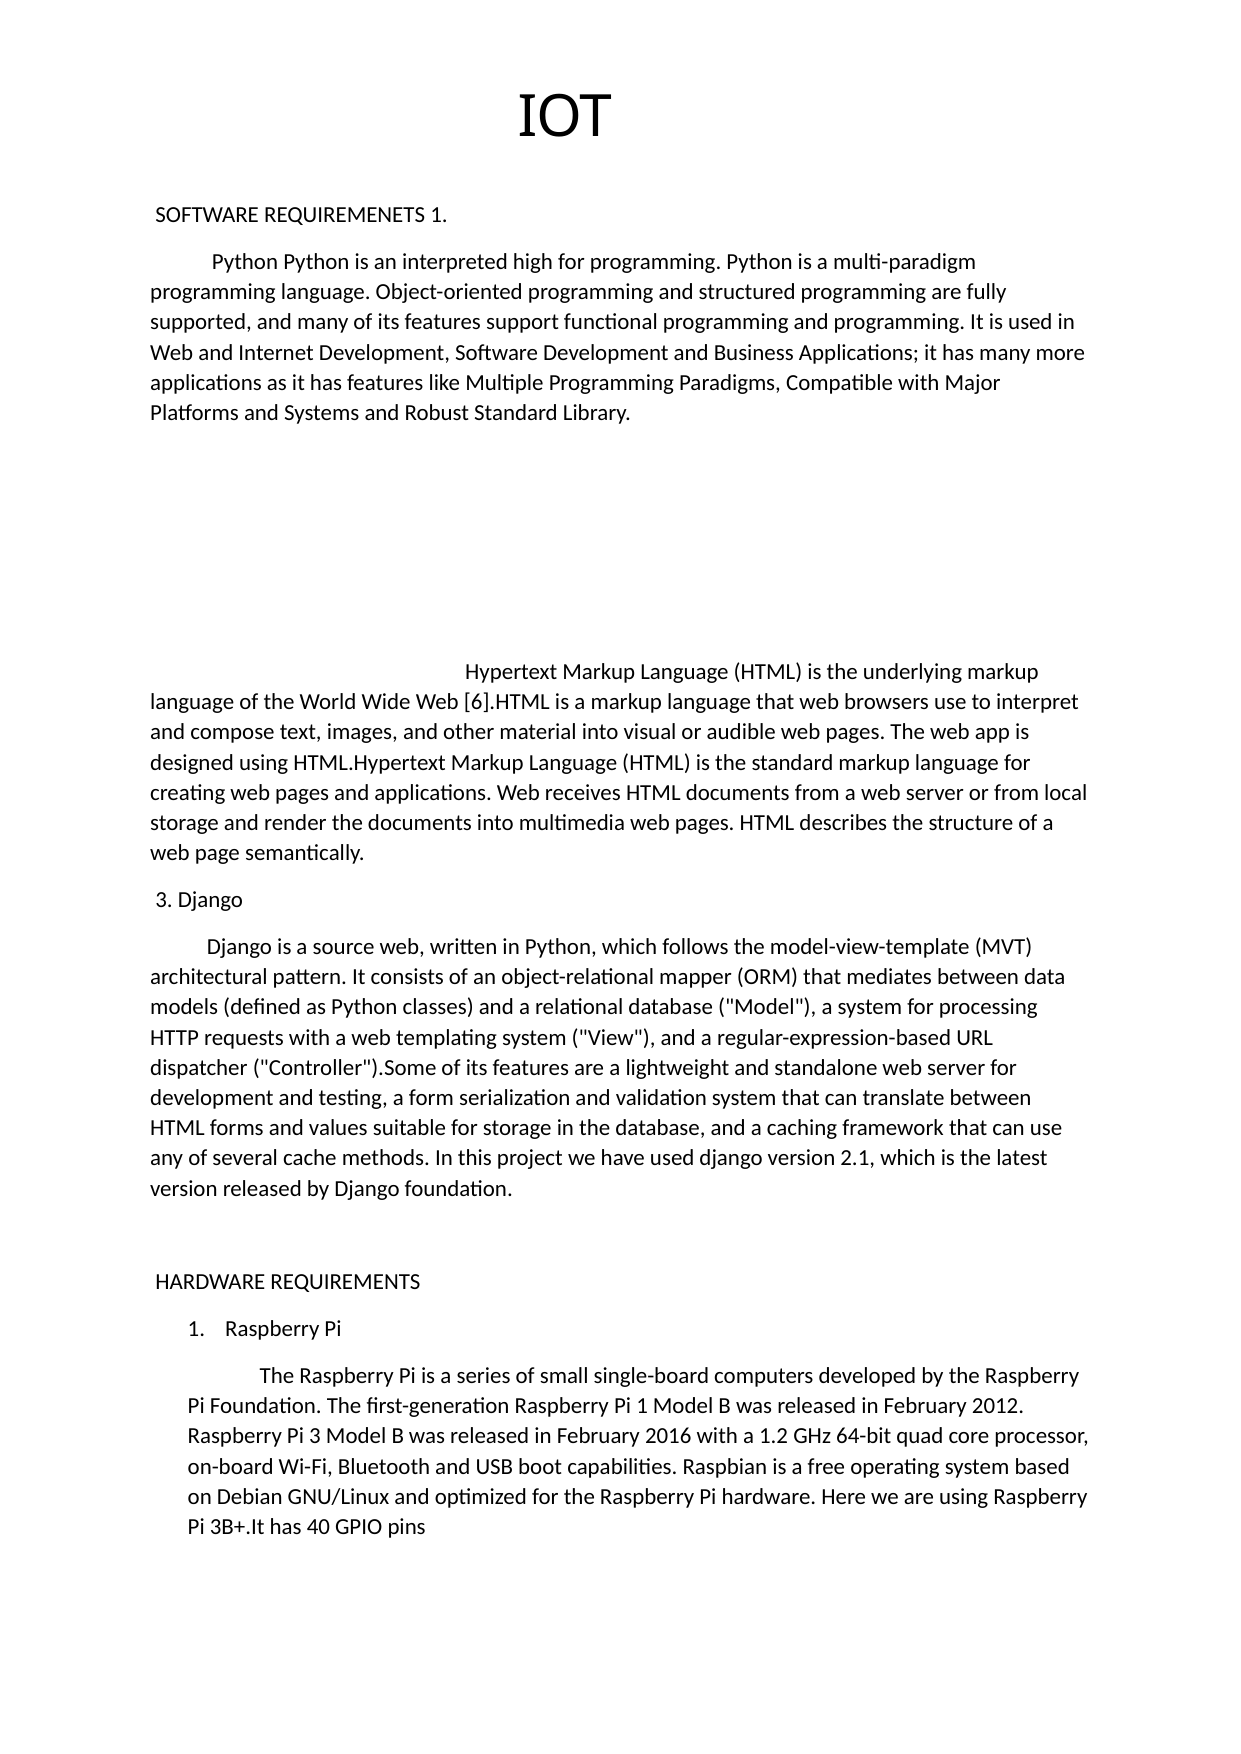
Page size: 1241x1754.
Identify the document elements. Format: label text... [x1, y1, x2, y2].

text SOFTWARE REQUIREMENETS 1. [150, 200, 1090, 228]
list Raspberry Pi [187, 1314, 1090, 1342]
text 3. Django [150, 885, 1090, 913]
text Hypertext Markup Language (HTML) is the underlying markup language of the World Wide Web [6].HTML is a markup language that web browsers use to interpret and compose text, images, and other material into visual or audible web pages. The web app is designed using HTML.Hypertext Markup Language (HTML) is the standard markup language for creating web pages and applications. Web receives HTML documents from a web server or from local storage and render the documents into multimedia web pages. HTML describes the structure of a web page semantically. [150, 657, 1090, 866]
text HARDWARE REQUIREMENTS [150, 1267, 1090, 1296]
text Django is a source web, written in Python, which follows the model-view-template (MVT) architectural pattern. It consists of an object-relational mapper (ORM) that mediates between data models (defined as Python classes) and a relational database ("Model"), a system for processing HTTP requests with a web templating system ("View"), and a regular-expression-based URL dispatcher ("Controller").Some of its features are a lightweight and standalone web server for development and testing, a form serialization and validation system that can translate between HTML forms and values suitable for storage in the database, and a caching framework that can use any of several cache methods. In this project we have used django version 2.1, which is the latest version released by Django foundation. [150, 932, 1090, 1202]
text The Raspberry Pi is a series of small single-board computers developed by the Raspberry Pi Foundation. The first-generation Raspberry Pi 1 Model B was released in February 2012. Raspberry Pi 3 Model B was released in February 2016 with a 1.2 GHz 64-bit quad core processor, on-board Wi-Fi, Bluetooth and USB boot capabilities. Raspbian is a free operating system based on Debian GNU/Linux and optimized for the Raspberry Pi hardware. Here we are using Raspberry Pi 3B+.It has 40 GPIO pins [187, 1361, 1090, 1540]
text Python Python is an interpreted high for programming. Python is a multi-paradigm programming language. Object-oriented programming and structured programming are fully supported, and many of its features support functional programming and programming. It is used in Web and Internet Development, Software Development and Business Applications; it has many more applications as it has features like Multiple Programming Paradigms, Compatible with Major Platforms and Systems and Robust Standard Library. [150, 247, 1090, 426]
